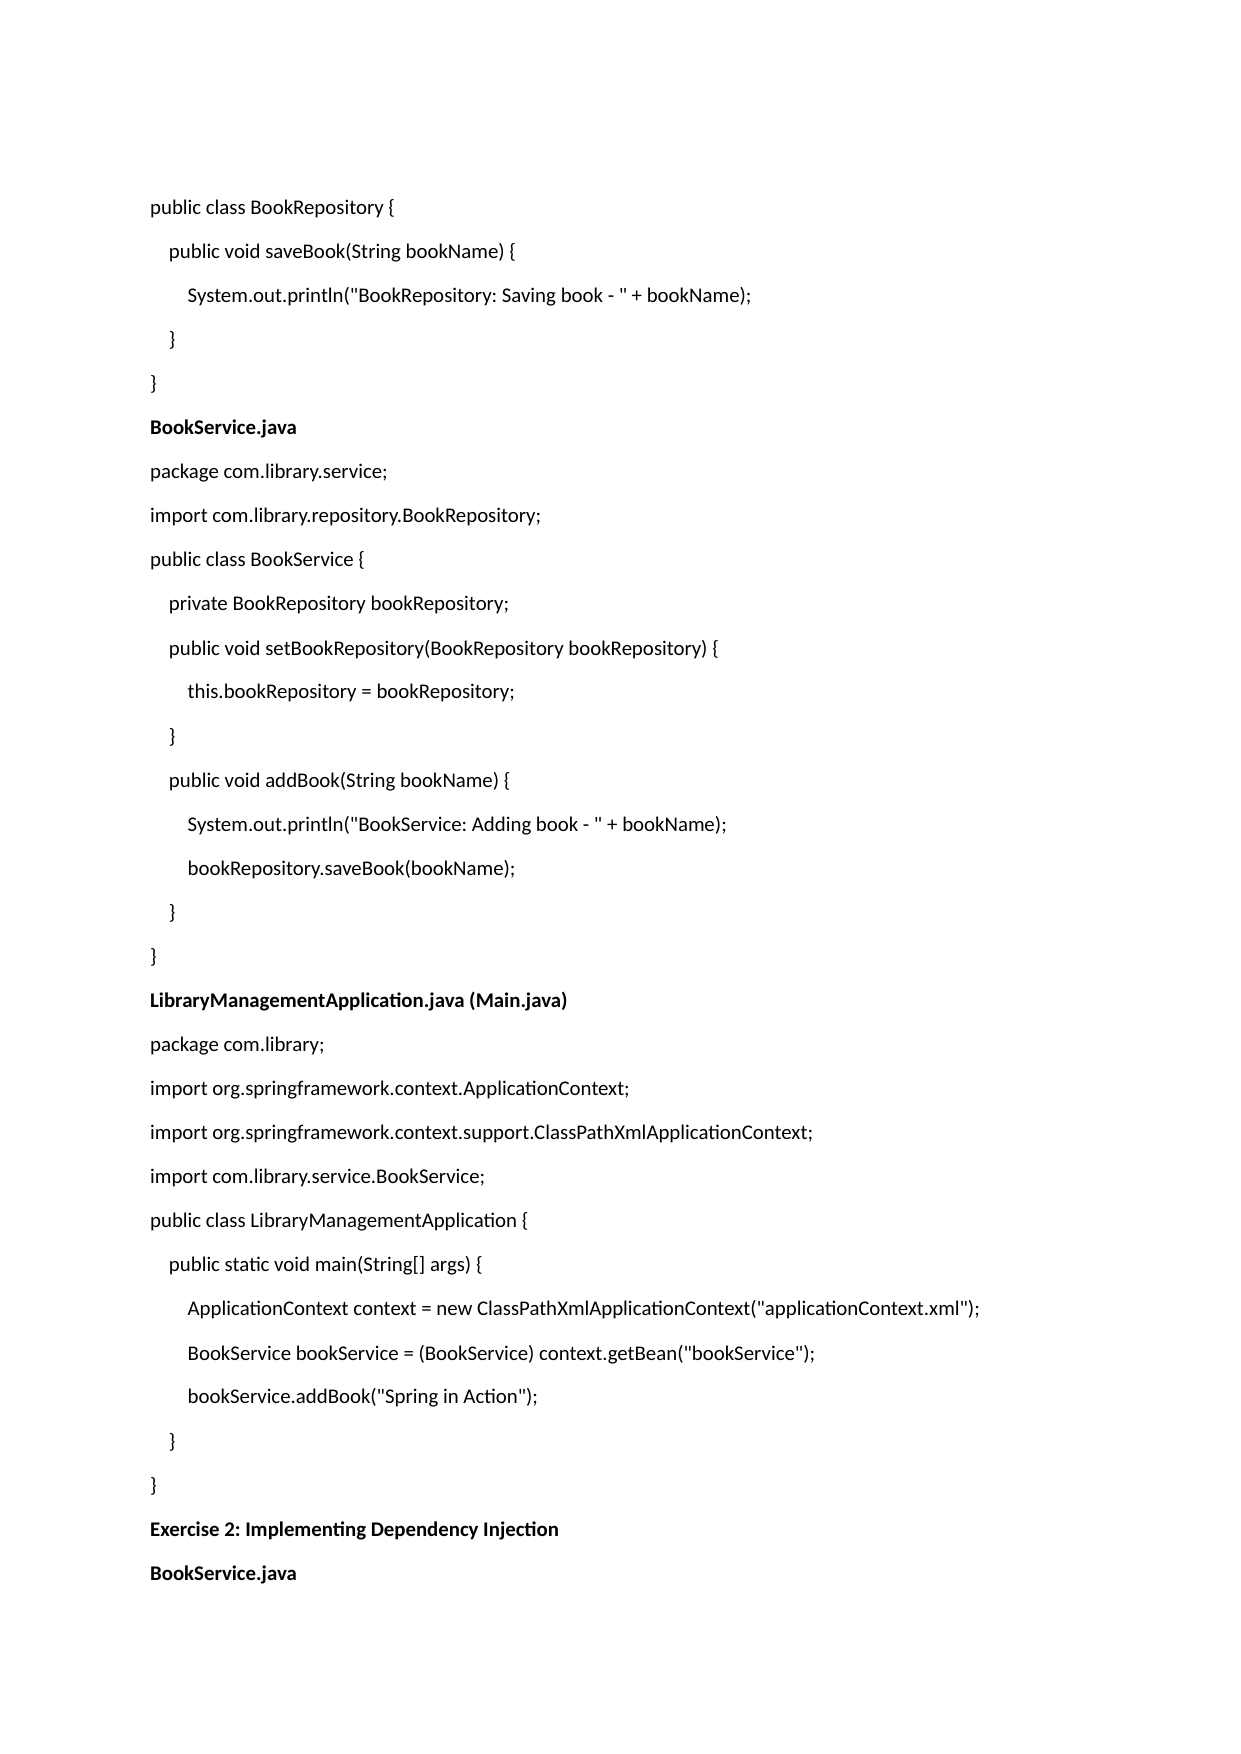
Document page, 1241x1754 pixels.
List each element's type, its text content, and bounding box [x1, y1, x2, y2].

text BookService.java [150, 414, 1090, 440]
text this.bookRepository = bookRepository; [150, 679, 1090, 704]
text } [150, 899, 1090, 924]
text } [150, 723, 1090, 748]
text LibraryManagementApplication.java (Main.java) [150, 987, 1090, 1013]
text } [150, 370, 1090, 396]
text import com.library.service.BookService; [150, 1163, 1090, 1189]
text public static void main(String[] args) { [150, 1252, 1090, 1277]
text System.out.println("BookRepository: Saving book - " + bookName); [150, 282, 1090, 308]
text public class BookRepository { [150, 194, 1090, 219]
text public void saveBook(String bookName) { [150, 238, 1090, 263]
text private BookRepository bookRepository; [150, 591, 1090, 616]
text public void setBookRepository(BookRepository bookRepository) { [150, 635, 1090, 660]
text } [150, 1472, 1090, 1497]
text ApplicationContext context = new ClassPathXmlApplicationContext("applicationContext.xml"); [150, 1296, 1090, 1321]
text public class LibraryManagementApplication { [150, 1207, 1090, 1233]
text public void addBook(String bookName) { [150, 767, 1090, 792]
text } [150, 326, 1090, 352]
text bookService.addBook("Spring in Action"); [150, 1384, 1090, 1409]
text } [150, 1428, 1090, 1453]
text BookService.java [150, 1560, 1090, 1585]
text BookService bookService = (BookService) context.getBean("bookService"); [150, 1340, 1090, 1365]
text Exercise 2: Implementing Dependency Injection [150, 1516, 1090, 1541]
text import org.springframework.context.ApplicationContext; [150, 1075, 1090, 1101]
text } [150, 943, 1090, 968]
text import org.springframework.context.support.ClassPathXmlApplicationContext; [150, 1119, 1090, 1145]
text System.out.println("BookService: Adding book - " + bookName); [150, 811, 1090, 836]
text package com.library.service; [150, 458, 1090, 484]
text import com.library.repository.BookRepository; [150, 502, 1090, 528]
text package com.library; [150, 1031, 1090, 1057]
text public class BookService { [150, 547, 1090, 572]
text bookRepository.saveBook(bookName); [150, 855, 1090, 880]
